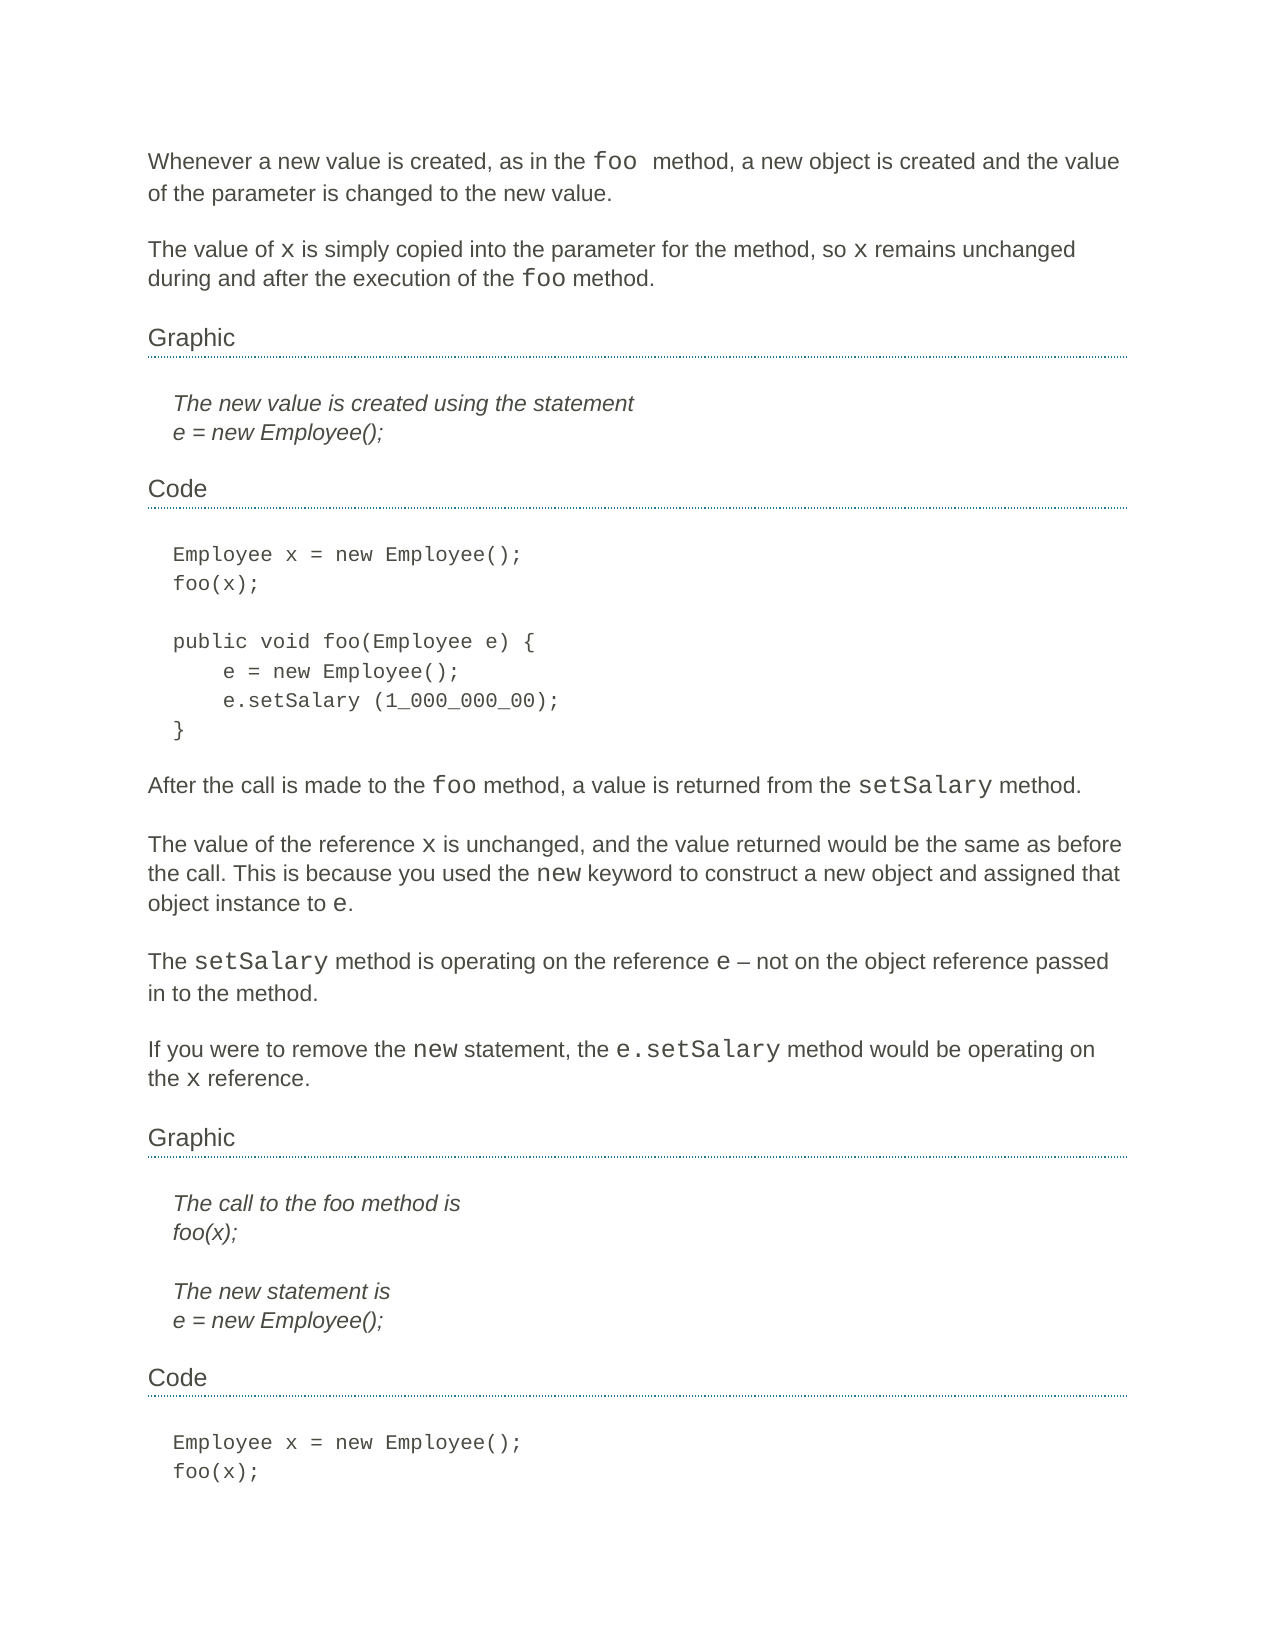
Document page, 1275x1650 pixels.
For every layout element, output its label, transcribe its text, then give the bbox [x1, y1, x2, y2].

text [173, 1426, 1102, 1485]
text Code [148, 474, 1127, 509]
text Employee x = new Employee(); foo(x); public void foo(Employee e) { e = new Employee(); e.setSalary (1_000_000_00); } [173, 538, 1102, 743]
text After the call is made to the foo method, a value is returned from the setSalary method. The value of the reference x is unchanged, and the value returned would be the same as before the call. This is because you used the new keyword to construct a new object and assigned that object instance to e. The setSalary method is operating on the reference e – not on the object reference passed in to the method. If you were to remove the new statement, the e.setSalary method would be operating on the x reference. [148, 772, 1127, 1094]
text The new value is created using the statement e = new Employee(); [173, 387, 1102, 445]
text Whenever a new value is created, as in the foo method, a new object is created and the value of the parameter is changed to the new value. The value of x is simply copied into the parameter for the method, so x remains unchanged during and after the execution of the foo method. [148, 148, 1127, 294]
text Graphic [148, 1123, 1127, 1158]
text Code [148, 1362, 1127, 1397]
text The call to the foo method is foo(x); The new statement is e = new Employee(); [173, 1187, 1102, 1333]
text Graphic [148, 323, 1127, 358]
